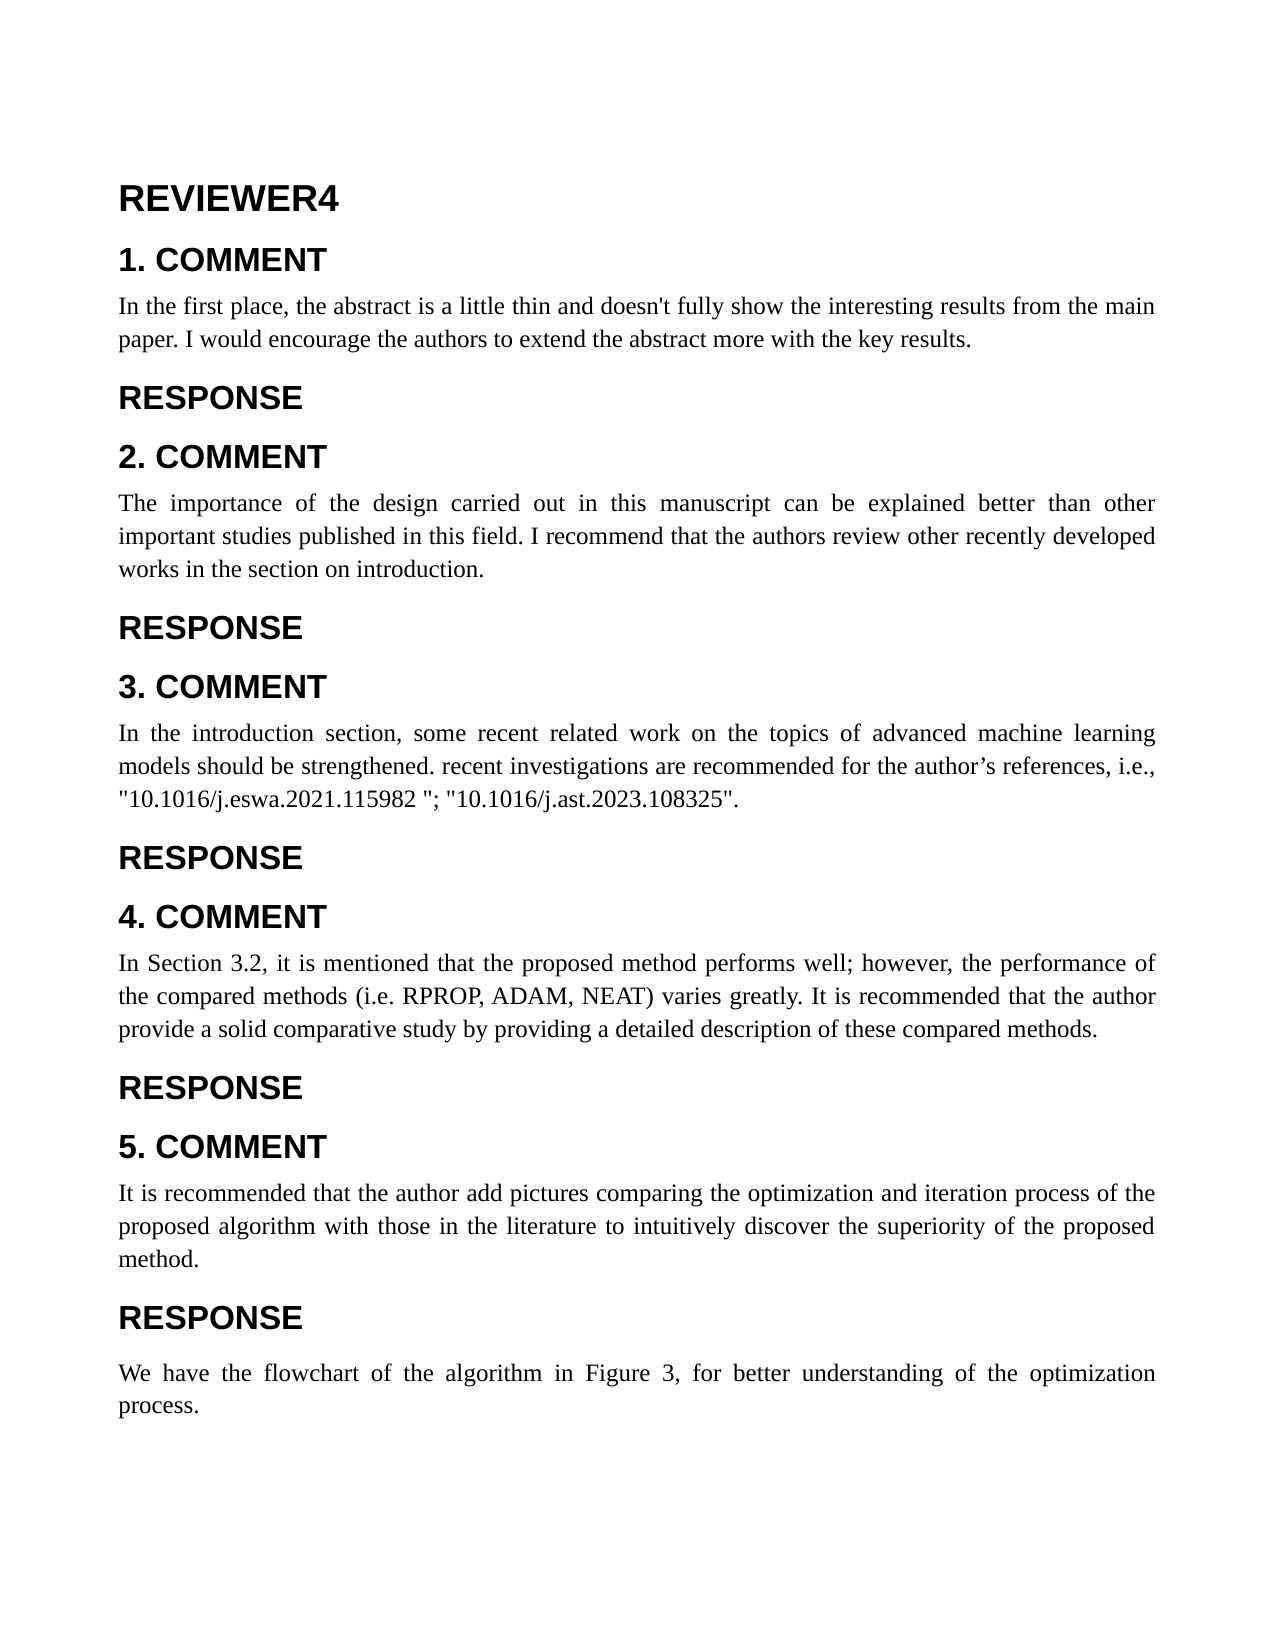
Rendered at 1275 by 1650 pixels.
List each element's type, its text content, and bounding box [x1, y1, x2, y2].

subtitle RESPONSE [118, 838, 1157, 877]
subtitle 5. COMMENT [118, 1127, 1157, 1166]
subtitle 1. COMMENT [118, 240, 1157, 278]
subtitle 4. COMMENT [118, 897, 1157, 936]
text The importance of the design carried out in this manuscript can be explained better than other important studies published in this field. I recommend that the authors review other recently developed works in the section on introduction. [118, 488, 1157, 583]
subtitle RESPONSE [118, 1068, 1157, 1107]
subtitle REVIEWER4 [118, 176, 1157, 219]
text In the first place, the abstract is a little thin and doesn't fully show the interesting results from the main paper. I would encourage the authors to extend the abstract more with the key results. [118, 291, 1157, 353]
subtitle RESPONSE [118, 608, 1157, 646]
text We have the flowchart of the algorithm in Figure 3, for better understanding of the optimization process. [118, 1358, 1157, 1419]
subtitle RESPONSE [118, 1298, 1157, 1337]
text In the introduction section, some recent related work on the topics of advanced machine learning models should be strengthened. recent investigations are recommended for the author’s references, i.e., "10.1016/j.eswa.2021.115982 "; "10.1016/j.ast.2023.108325". [118, 718, 1157, 813]
text It is recommended that the author add pictures comparing the optimization and iteration process of the proposed algorithm with those in the literature to intuitively discover the superiority of the proposed method. [118, 1178, 1157, 1273]
subtitle 3. COMMENT [118, 667, 1157, 706]
subtitle 2. COMMENT [118, 437, 1157, 476]
subtitle RESPONSE [118, 378, 1157, 416]
text In Section 3.2, it is mentioned that the proposed method performs well; however, the performance of the compared methods (i.e. RPROP, ADAM, NEAT) varies greatly. It is recommended that the author provide a solid comparative study by providing a detailed description of these compared methods. [118, 948, 1157, 1043]
